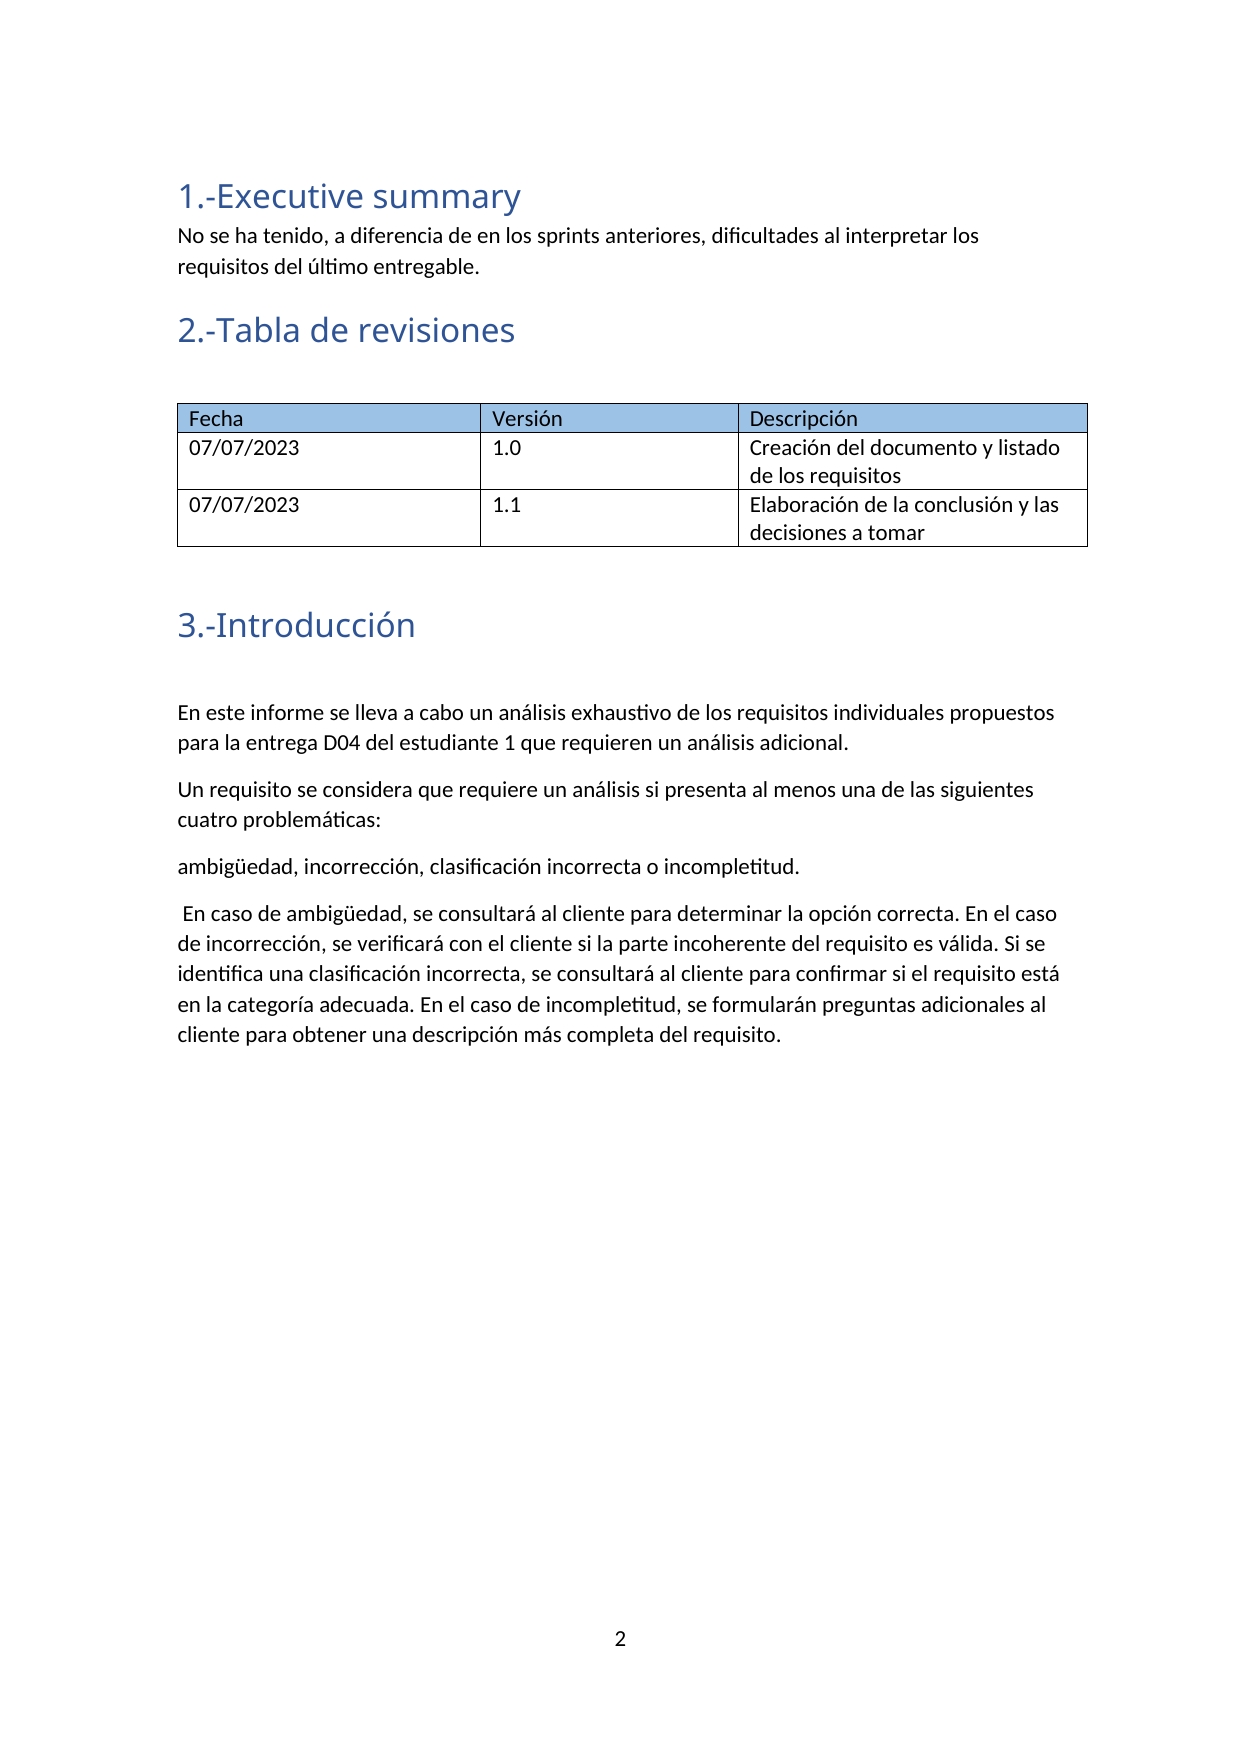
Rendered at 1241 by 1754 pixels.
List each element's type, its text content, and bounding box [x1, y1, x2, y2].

table_cell 1.1 [481, 490, 738, 546]
text En este informe se lleva a cabo un análisis exhaustivo de los requisitos individuales propuestos para la entrega D04 del estudiante 1 que requieren un análisis adicional. [177, 698, 1063, 756]
text Un requisito se considera que requiere un análisis si presenta al menos una de las siguientes cuatro problemáticas: [177, 775, 1063, 833]
text ambigüedad, incorrección, clasificación incorrecta o incompletitud. [177, 852, 1063, 880]
table_header Versión [481, 404, 738, 432]
table_header Descripción [739, 404, 1087, 432]
subtitle 2.-Tabla de revisiones [177, 307, 1063, 352]
subtitle 3.-Introducción [177, 602, 1063, 648]
text En caso de ambigüedad, se consultará al cliente para determinar la opción correcta. En el caso de incorrección, se verificará con el cliente si la parte incoherente del requisito es válida. Si se identifica una clasificación incorrecta, se consultará al cliente para confirmar si el requisito está en la categoría adecuada. En el caso de incompletitud, se formularán preguntas adicionales al cliente para obtener una descripción más completa del requisito. [177, 899, 1063, 1048]
subtitle 1.-Executive summary [177, 173, 1063, 218]
table_cell Elaboración de la conclusión y las decisiones a tomar [739, 490, 1087, 546]
table_cell 07/07/2023 [178, 433, 480, 489]
table_cell 1.0 [481, 433, 738, 489]
table_header Fecha [178, 404, 480, 432]
table_cell Creación del documento y listado de los requisitos [739, 433, 1087, 489]
table_cell 07/07/2023 [178, 490, 480, 546]
text No se ha tenido, a diferencia de en los sprints anteriores, dificultades al interpretar los requisitos del último entregable. [177, 222, 1063, 280]
